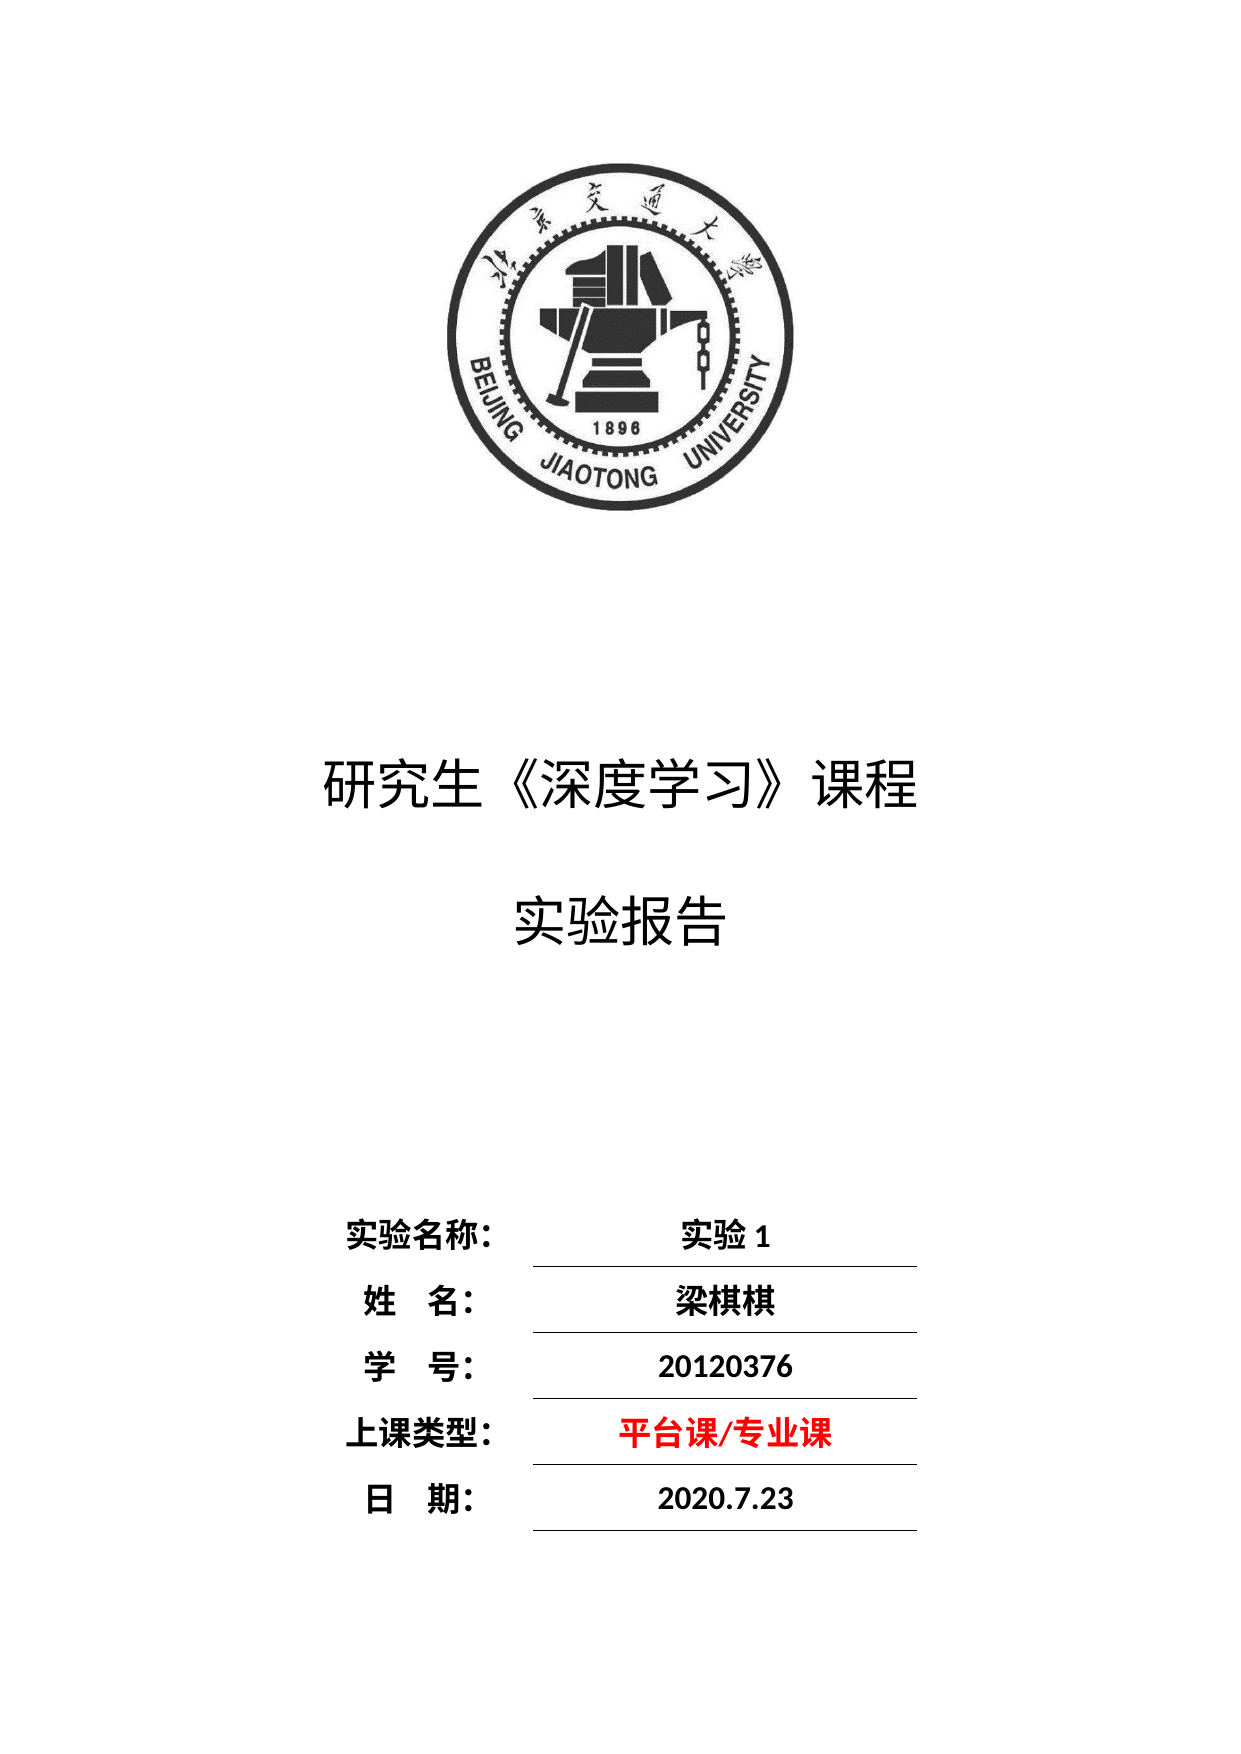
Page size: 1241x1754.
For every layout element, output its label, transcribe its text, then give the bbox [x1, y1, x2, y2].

table_header 实验名称： [323, 1201, 533, 1266]
table_cell 20120376 [533, 1333, 917, 1398]
text 实验报告 [187, 869, 1053, 966]
table_cell 2020.7.23 [533, 1465, 917, 1530]
table_cell 梁棋棋 [533, 1267, 917, 1332]
table_header 实验1 [533, 1201, 917, 1266]
table_cell 日 期： [323, 1464, 533, 1530]
table_cell 上课类型： [323, 1398, 533, 1464]
text 研究生《深度学习》课程 [187, 732, 1053, 830]
table_cell 平台课/专业课 [533, 1399, 917, 1464]
table_cell 学 号： [323, 1332, 533, 1398]
picture [389, 162, 851, 568]
table_cell 姓 名： [323, 1266, 533, 1332]
